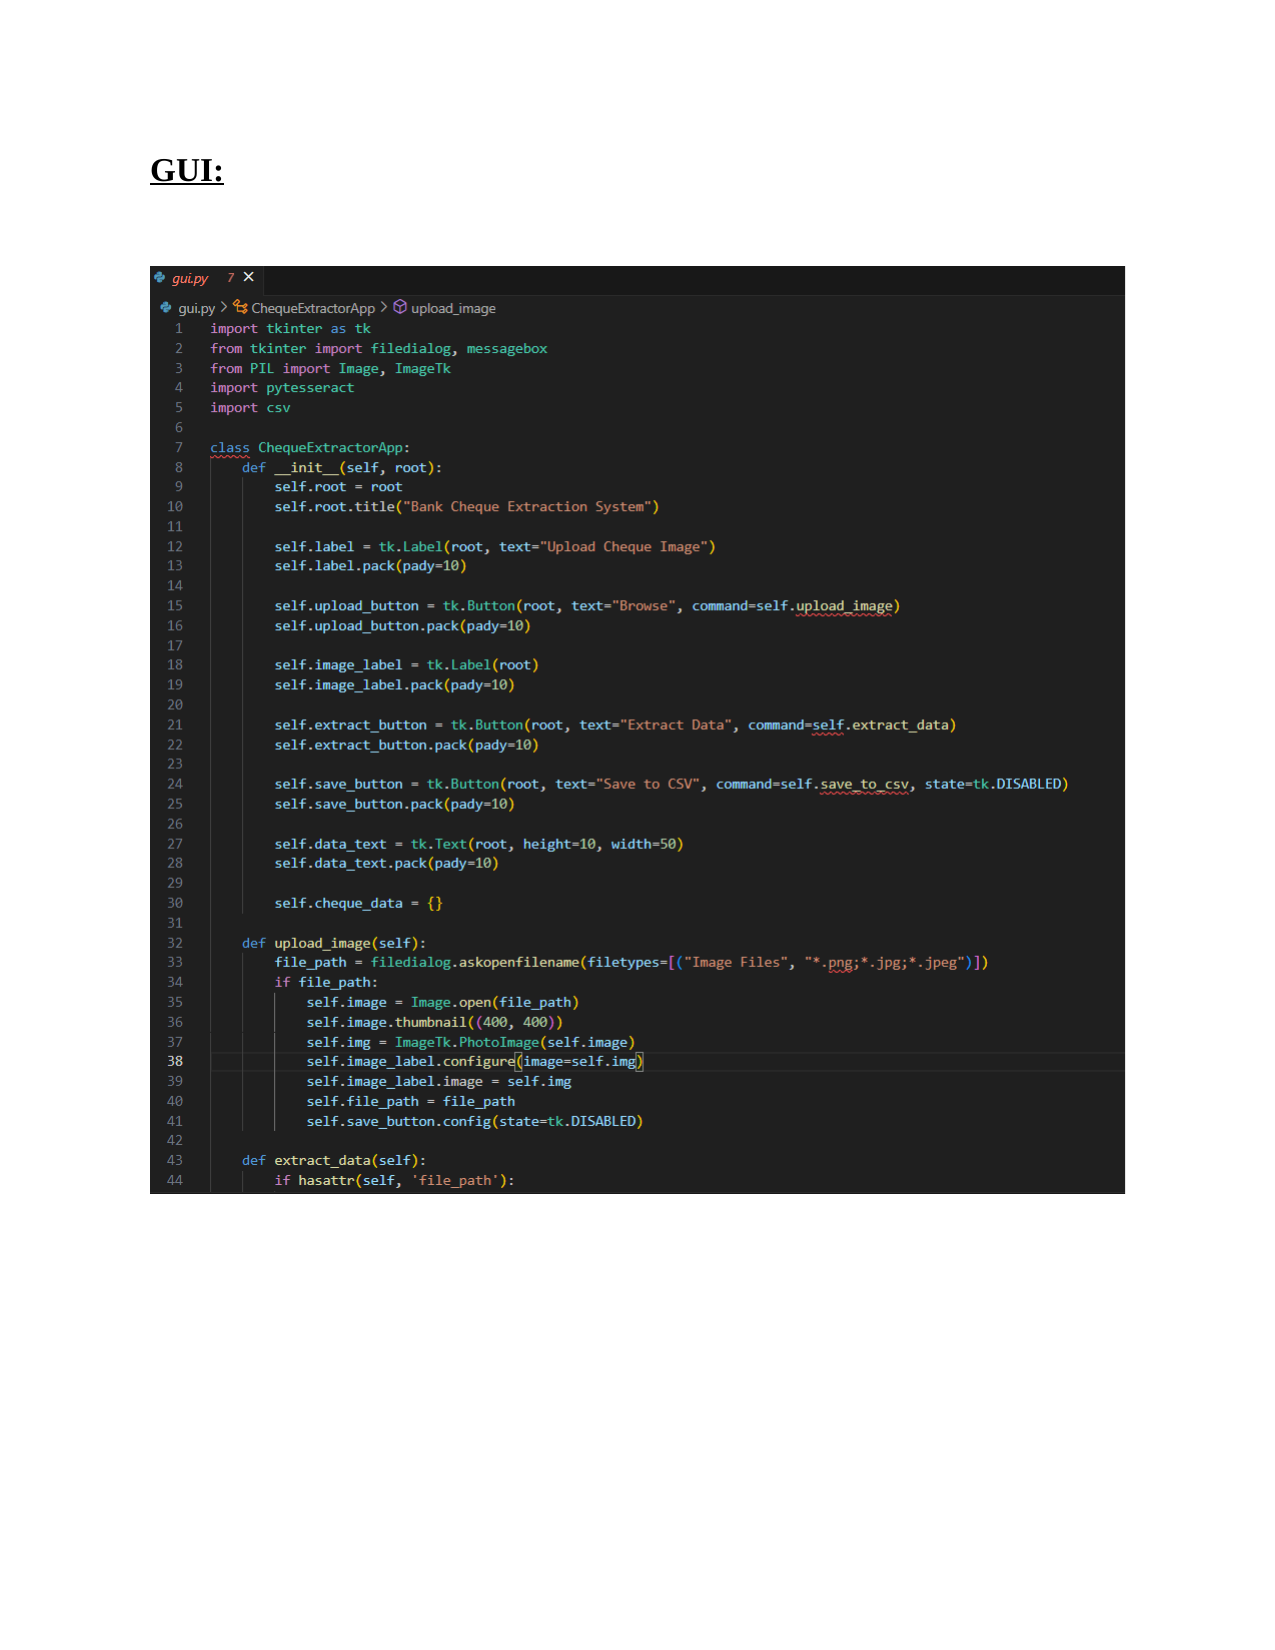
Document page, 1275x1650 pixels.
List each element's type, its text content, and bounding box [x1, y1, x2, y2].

picture [150, 266, 1125, 1194]
text GUI: [150, 150, 1125, 188]
